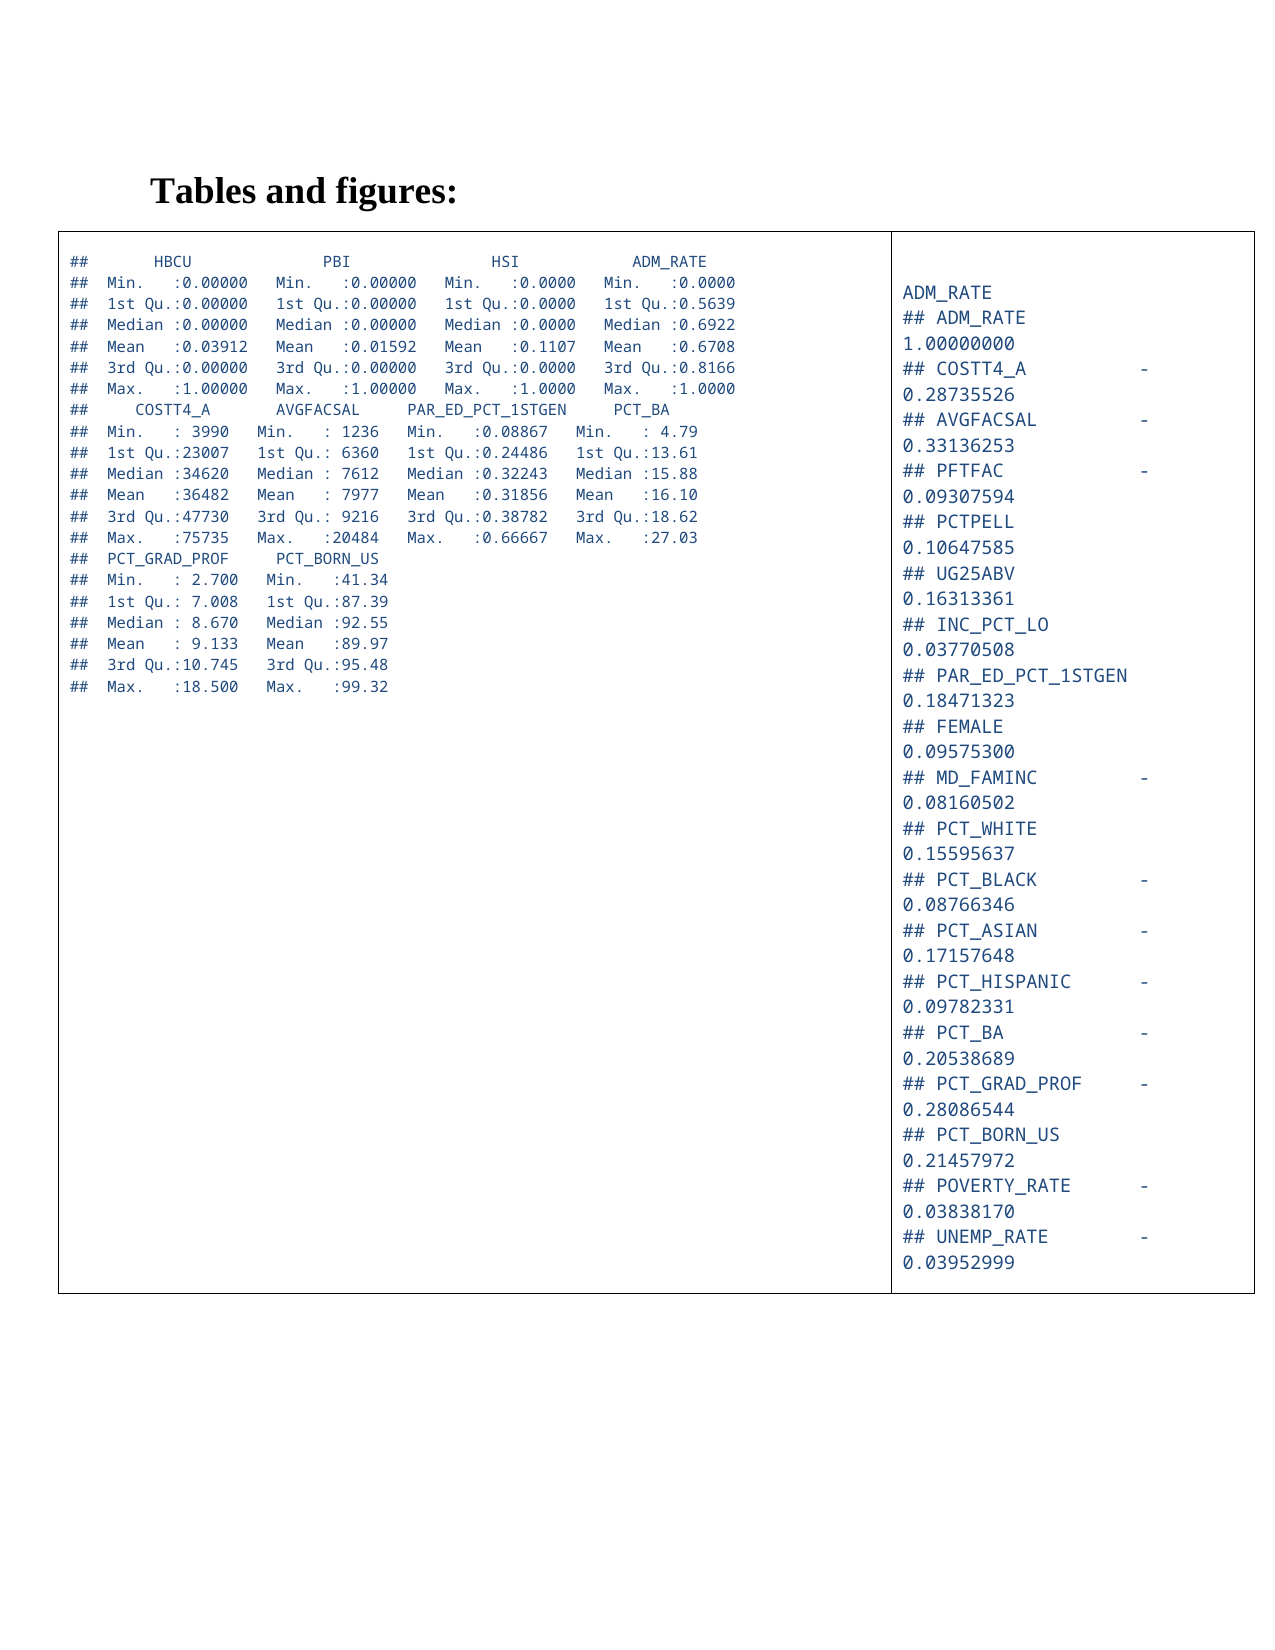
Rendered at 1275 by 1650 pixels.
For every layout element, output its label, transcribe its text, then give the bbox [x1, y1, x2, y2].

table_header ADM_RATE ## ADM_RATE 1.00000000 ## COSTT4_A -0.28735526 ## AVGFACSAL -0.33136253 ## PFTFAC -0.09307594 ## PCTPELL 0.10647585 ## UG25ABV 0.16313361 ## INC_PCT_LO 0.03770508 ## PAR_ED_PCT_1STGEN 0.18471323 ## FEMALE 0.09575300 ## MD_FAMINC -0.08160502 ## PCT_WHITE 0.15595637 ## PCT_BLACK -0.08766346 ## PCT_ASIAN -0.17157648 ## PCT_HISPANIC -0.09782331 ## PCT_BA -0.20538689 ## PCT_GRAD_PROF -0.28086544 ## PCT_BORN_US 0.21457972 ## POVERTY_RATE -0.03838170 ## UNEMP_RATE -0.03952999 [892, 232, 1254, 1293]
table_header ## HBCU PBI HSI ADM_RATE ## Min. :0.00000 Min. :0.00000 Min. :0.0000 Min. :0.0000 ## 1st Qu.:0.00000 1st Qu.:0.00000 1st Qu.:0.0000 1st Qu.:0.5639 ## Median :0.00000 Median :0.00000 Median :0.0000 Median :0.6922 ## Mean :0.03912 Mean :0.01592 Mean :0.1107 Mean :0.6708 ## 3rd Qu.:0.00000 3rd Qu.:0.00000 3rd Qu.:0.0000 3rd Qu.:0.8166 ## Max. :1.00000 Max. :1.00000 Max. :1.0000 Max. :1.0000 ## COSTT4_A AVGFACSAL PAR_ED_PCT_1STGEN PCT_BA ## Min. : 3990 Min. : 1236 Min. :0.08867 Min. : 4.79 ## 1st Qu.:23007 1st Qu.: 6360 1st Qu.:0.24486 1st Qu.:13.61 ## Median :34620 Median : 7612 Median :0.32243 Median :15.88 ## Mean :36482 Mean : 7977 Mean :0.31856 Mean :16.10 ## 3rd Qu.:47730 3rd Qu.: 9216 3rd Qu.:0.38782 3rd Qu.:18.62 ## Max. :75735 Max. :20484 Max. :0.66667 Max. :27.03 ## PCT_GRAD_PROF PCT_BORN_US ## Min. : 2.700 Min. :41.34 ## 1st Qu.: 7.008 1st Qu.:87.39 ## Median : 8.670 Median :92.55 ## Mean : 9.133 Mean :89.97 ## 3rd Qu.:10.745 3rd Qu.:95.48 ## Max. :18.500 Max. :99.32 [59, 232, 891, 1293]
text Tables and figures: [150, 169, 1125, 212]
